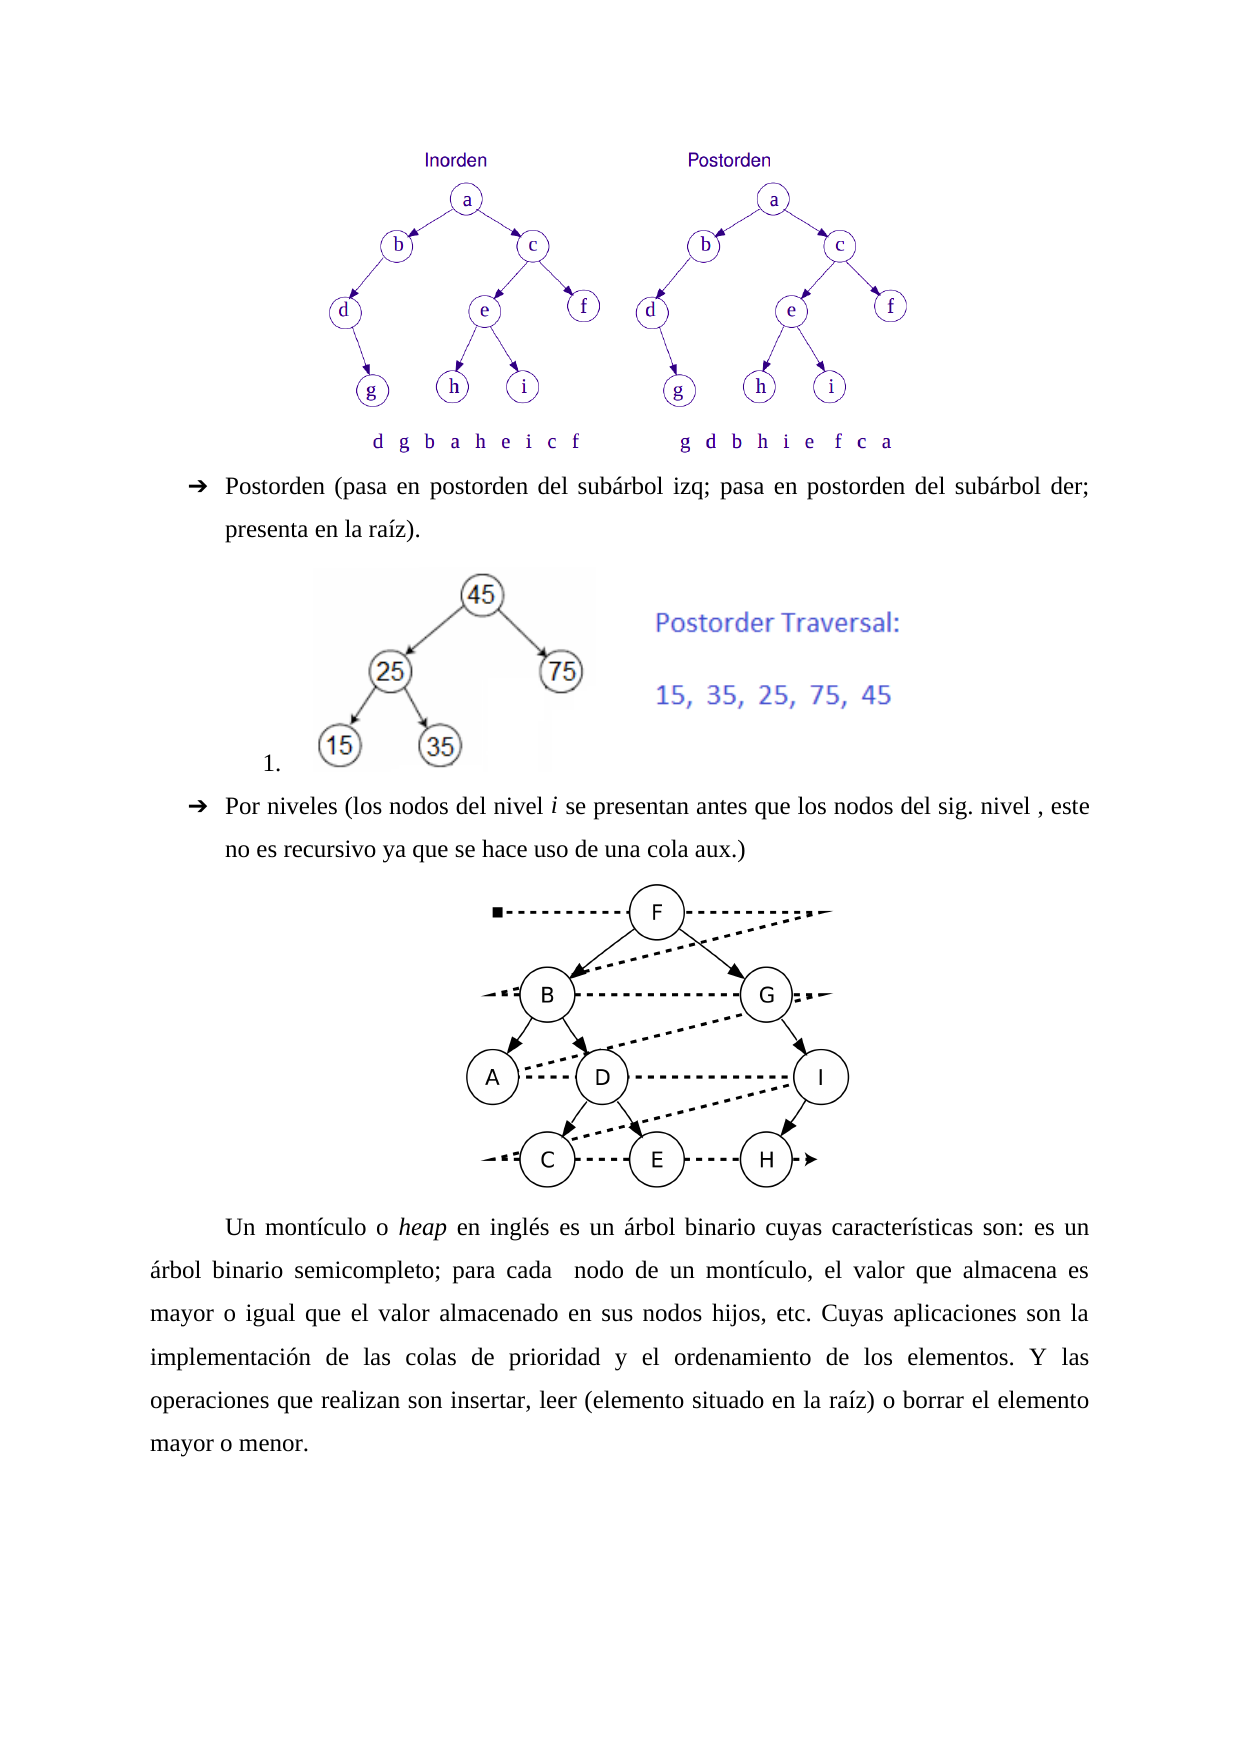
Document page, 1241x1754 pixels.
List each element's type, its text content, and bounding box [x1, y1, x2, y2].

picture [323, 150, 917, 458]
list Por niveles (los nodos del nivel se presentan antes que los nodos del sig. nivel , este no es recursivo ya que se hace uso de una cola aux.) [187, 791, 1090, 863]
list Postorden (pasa en postorden del subárbol izq; pasa en postorden del subárbol der; presenta en la raíz). [187, 471, 1090, 543]
picture [300, 557, 958, 772]
text Un montículo o heap en inglés es un árbol binario cuyas características son: es un árbol binario semicompleto; para cada nodo de un montículo, el valor que almacena es mayor o igual que el valor almacenado en sus nodos hijos, etc. Cuyas aplicaciones son la implementación de las colas de prioridad y el ordenamiento de los elementos. Y las operaciones que realizan son insertar, leer (elemento situado en la raíz) o borrar el elemento mayor o menor. [150, 1212, 1090, 1457]
picture [456, 877, 859, 1199]
